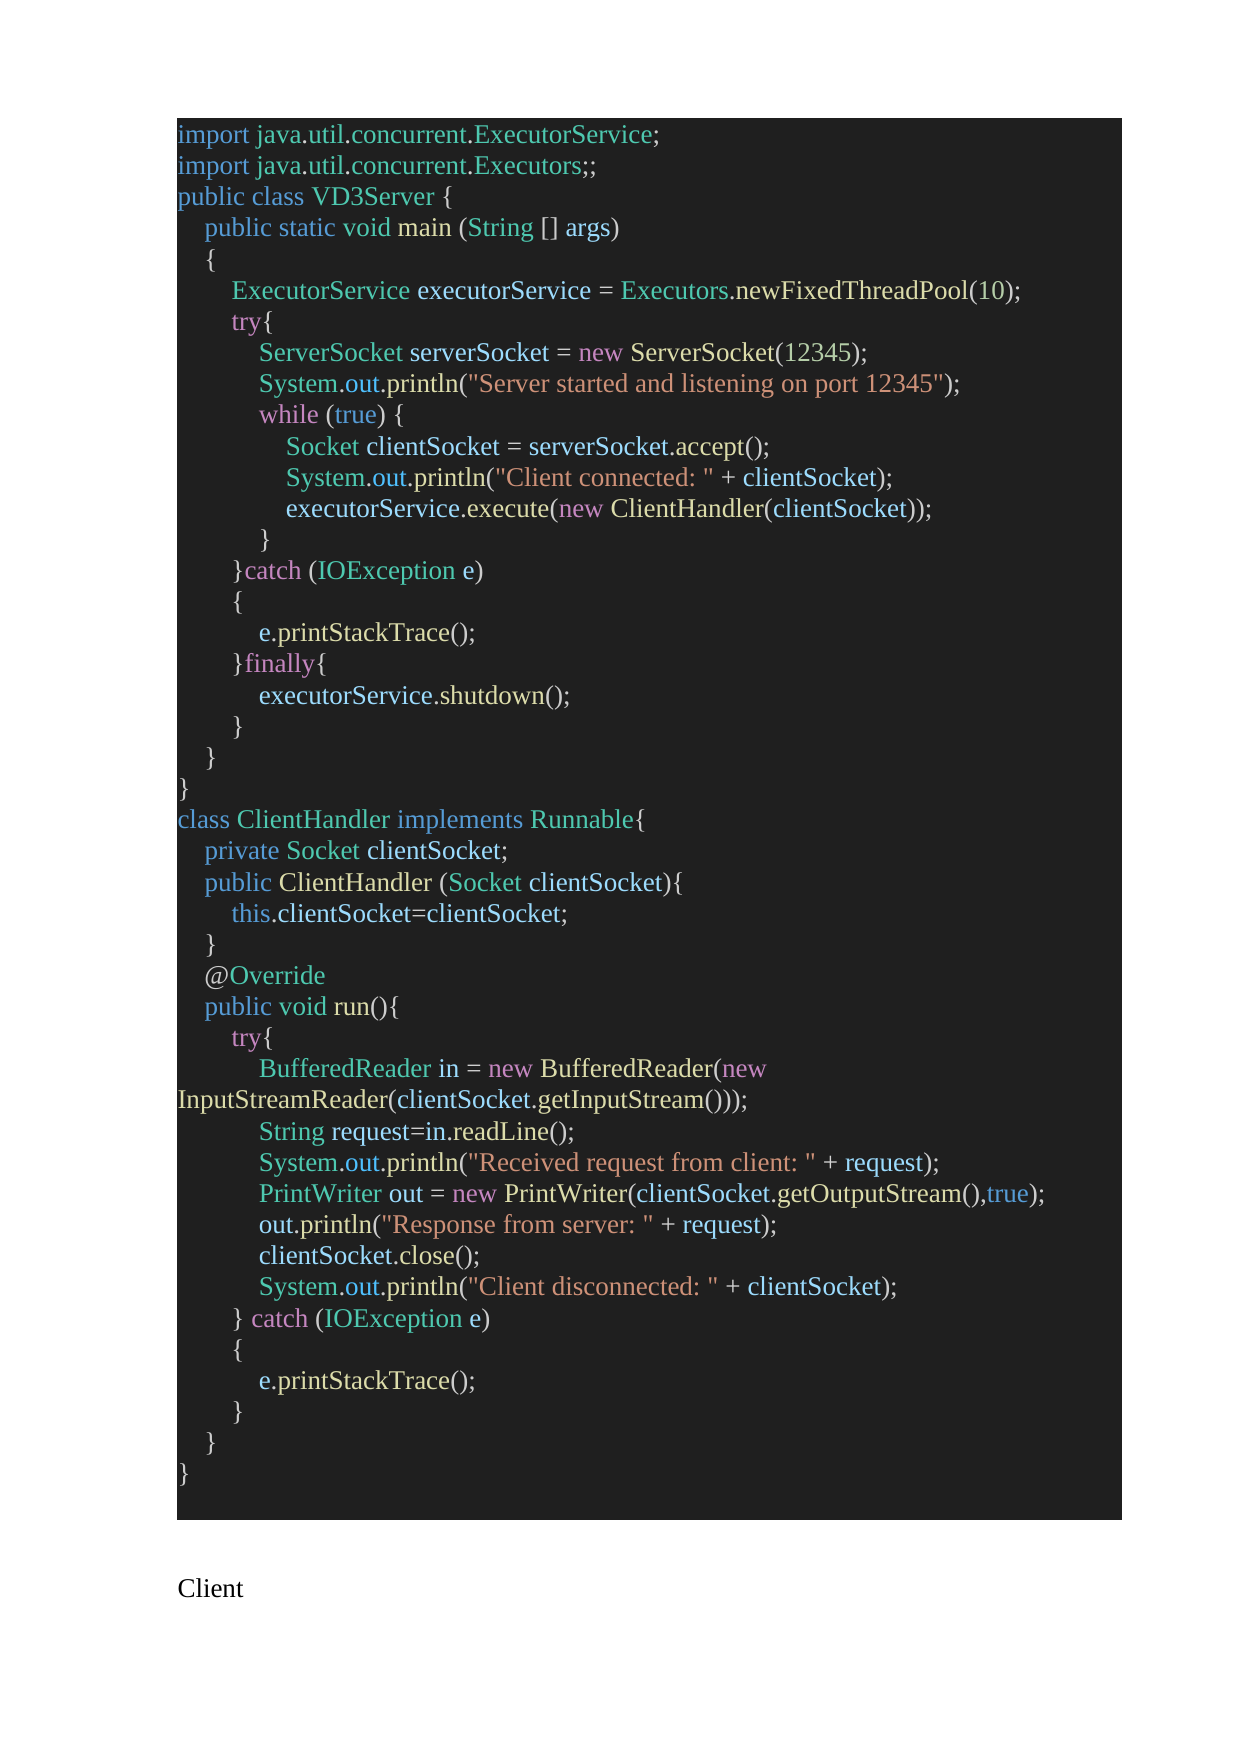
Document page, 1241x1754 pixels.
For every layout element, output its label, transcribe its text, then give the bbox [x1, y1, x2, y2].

text while (true) { [177, 398, 1122, 429]
text BufferedReader in = new BufferedReader(new InputStreamReader(clientSocket.getInputStream())); [177, 1052, 1122, 1115]
text } [177, 928, 1122, 959]
text import java.util.concurrent.Executors;; [177, 149, 1122, 180]
text try{ [177, 305, 1122, 336]
text public class VD3Server { [177, 180, 1122, 212]
text public void run(){ [177, 990, 1122, 1021]
text System.out.println("Client disconnected: " + clientSocket); [177, 1271, 1122, 1302]
text }finally{ [177, 648, 1122, 679]
text Socket clientSocket = serverSocket.accept(); [177, 429, 1122, 461]
text public ClientHandler (Socket clientSocket){ [177, 866, 1122, 897]
text clientSocket.close(); [177, 1239, 1122, 1271]
text this.clientSocket=clientSocket; [177, 897, 1122, 928]
text import java.util.concurrent.ExecutorService; [177, 118, 1122, 149]
text System.out.println("Client connected: " + clientSocket); [177, 461, 1122, 492]
text try{ [177, 1021, 1122, 1052]
text @Override [177, 959, 1122, 990]
text } catch (IOException e) [177, 1302, 1122, 1333]
text private Socket clientSocket; [177, 834, 1122, 866]
text class ClientHandler implements Runnable{ [177, 803, 1122, 834]
text System.out.println("Server started and listening on port 12345"); [177, 367, 1122, 398]
text out.println("Response from server: " + request); [177, 1208, 1122, 1239]
text e.printStackTrace(); [177, 1364, 1122, 1395]
text } [177, 1426, 1122, 1457]
text } [177, 772, 1122, 803]
text PrintWriter out = new PrintWriter(clientSocket.getOutputStream(),true); [177, 1177, 1122, 1208]
text Client [177, 1572, 1122, 1603]
text }catch (IOException e) [177, 554, 1122, 585]
text { [177, 585, 1122, 616]
text } [177, 523, 1122, 554]
text } [177, 1457, 1122, 1488]
text executorService.execute(new ClientHandler(clientSocket)); [177, 492, 1122, 523]
text public static void main (String [] args) [177, 212, 1122, 243]
text System.out.println("Received request from client: " + request); [177, 1146, 1122, 1177]
text e.printStackTrace(); [177, 616, 1122, 648]
text String request=in.readLine(); [177, 1115, 1122, 1146]
text ServerSocket serverSocket = new ServerSocket(12345); [177, 336, 1122, 367]
text { [177, 243, 1122, 274]
text executorService.shutdown(); [177, 679, 1122, 710]
text } [177, 710, 1122, 741]
text { [177, 1333, 1122, 1364]
text } [177, 1395, 1122, 1426]
text } [177, 741, 1122, 772]
text ExecutorService executorService = Executors.newFixedThreadPool(10); [177, 274, 1122, 305]
